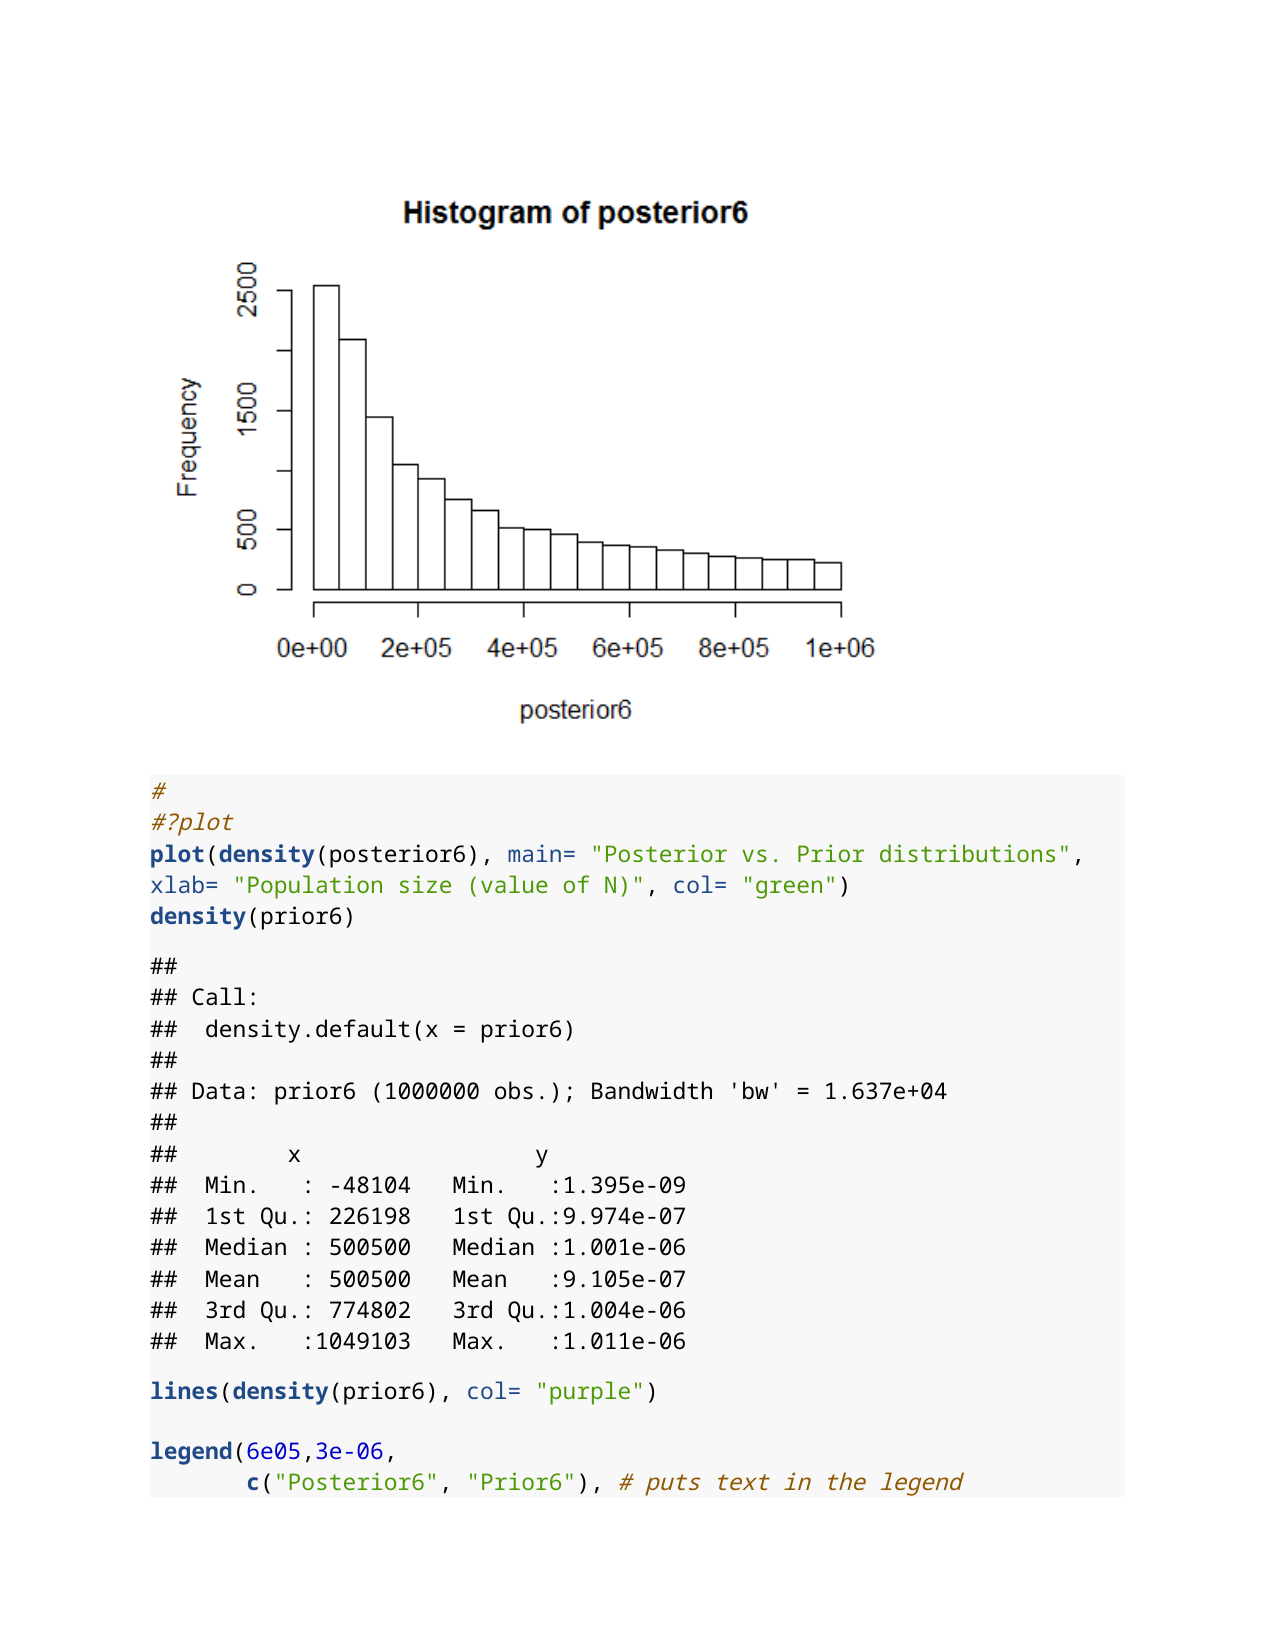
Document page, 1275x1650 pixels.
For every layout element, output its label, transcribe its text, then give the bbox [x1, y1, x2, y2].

picture [168, 150, 925, 757]
text ## ## Call: ## density.default(x = prior6) ## ## Data: prior6 (1000000 obs.); Bandwidth 'bw' = 1.637e+04 ## ## x y ## Min. : -48104 Min. :1.395e-09 ## 1st Qu.: 226198 1st Qu.:9.974e-07 ## Median : 500500 Median :1.001e-06 ## Mean : 500500 Mean :9.105e-07 ## 3rd Qu.: 774802 3rd Qu.:1.004e-06 ## Max. :1049103 Max. :1.011e-06 [150, 950, 1125, 1356]
text # #?plot plot(density(posterior6), main= "Posterior vs. Prior distributions", xlab= "Population size (value of N)", col= "green") density(prior6) [150, 775, 1125, 931]
